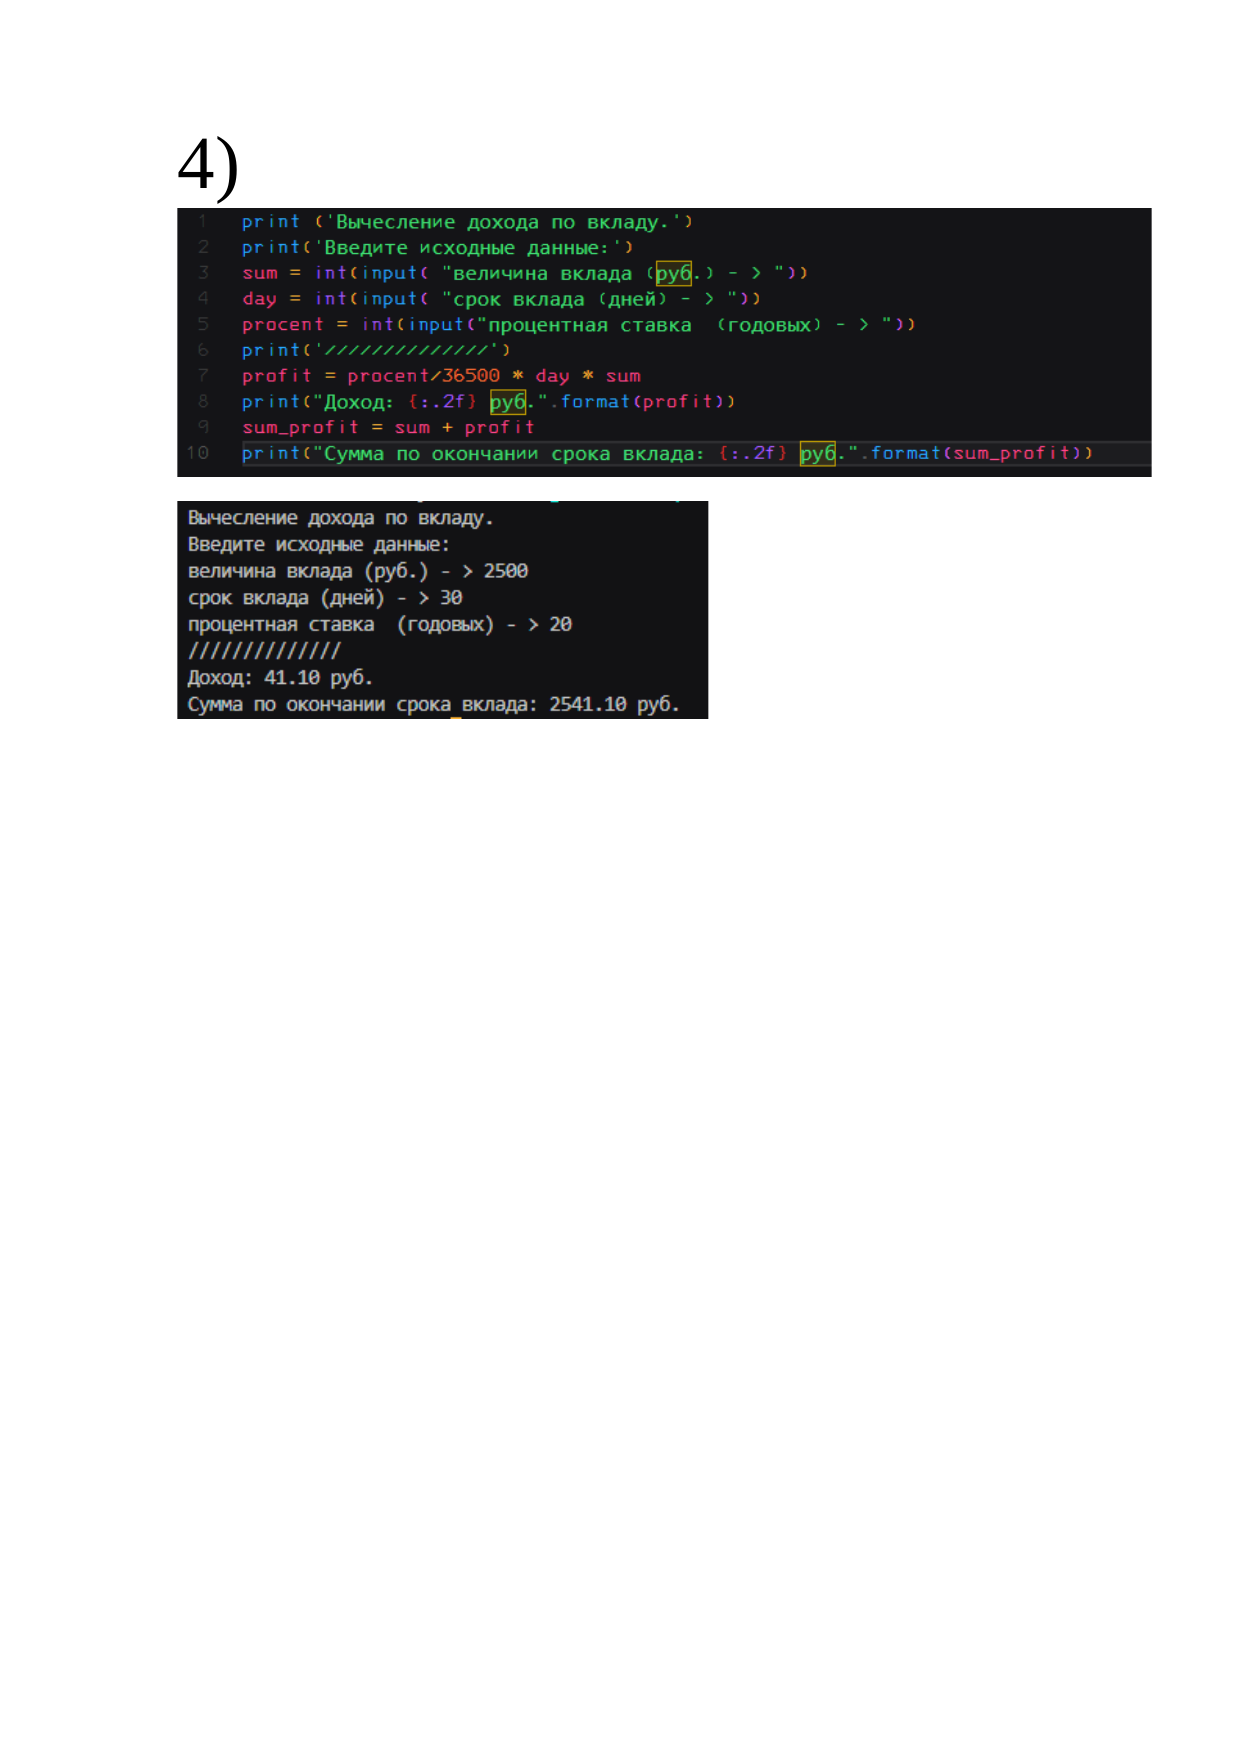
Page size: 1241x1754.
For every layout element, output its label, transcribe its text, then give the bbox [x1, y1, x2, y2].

picture [177, 501, 709, 719]
picture [177, 208, 1152, 477]
text 4) [177, 118, 1152, 208]
